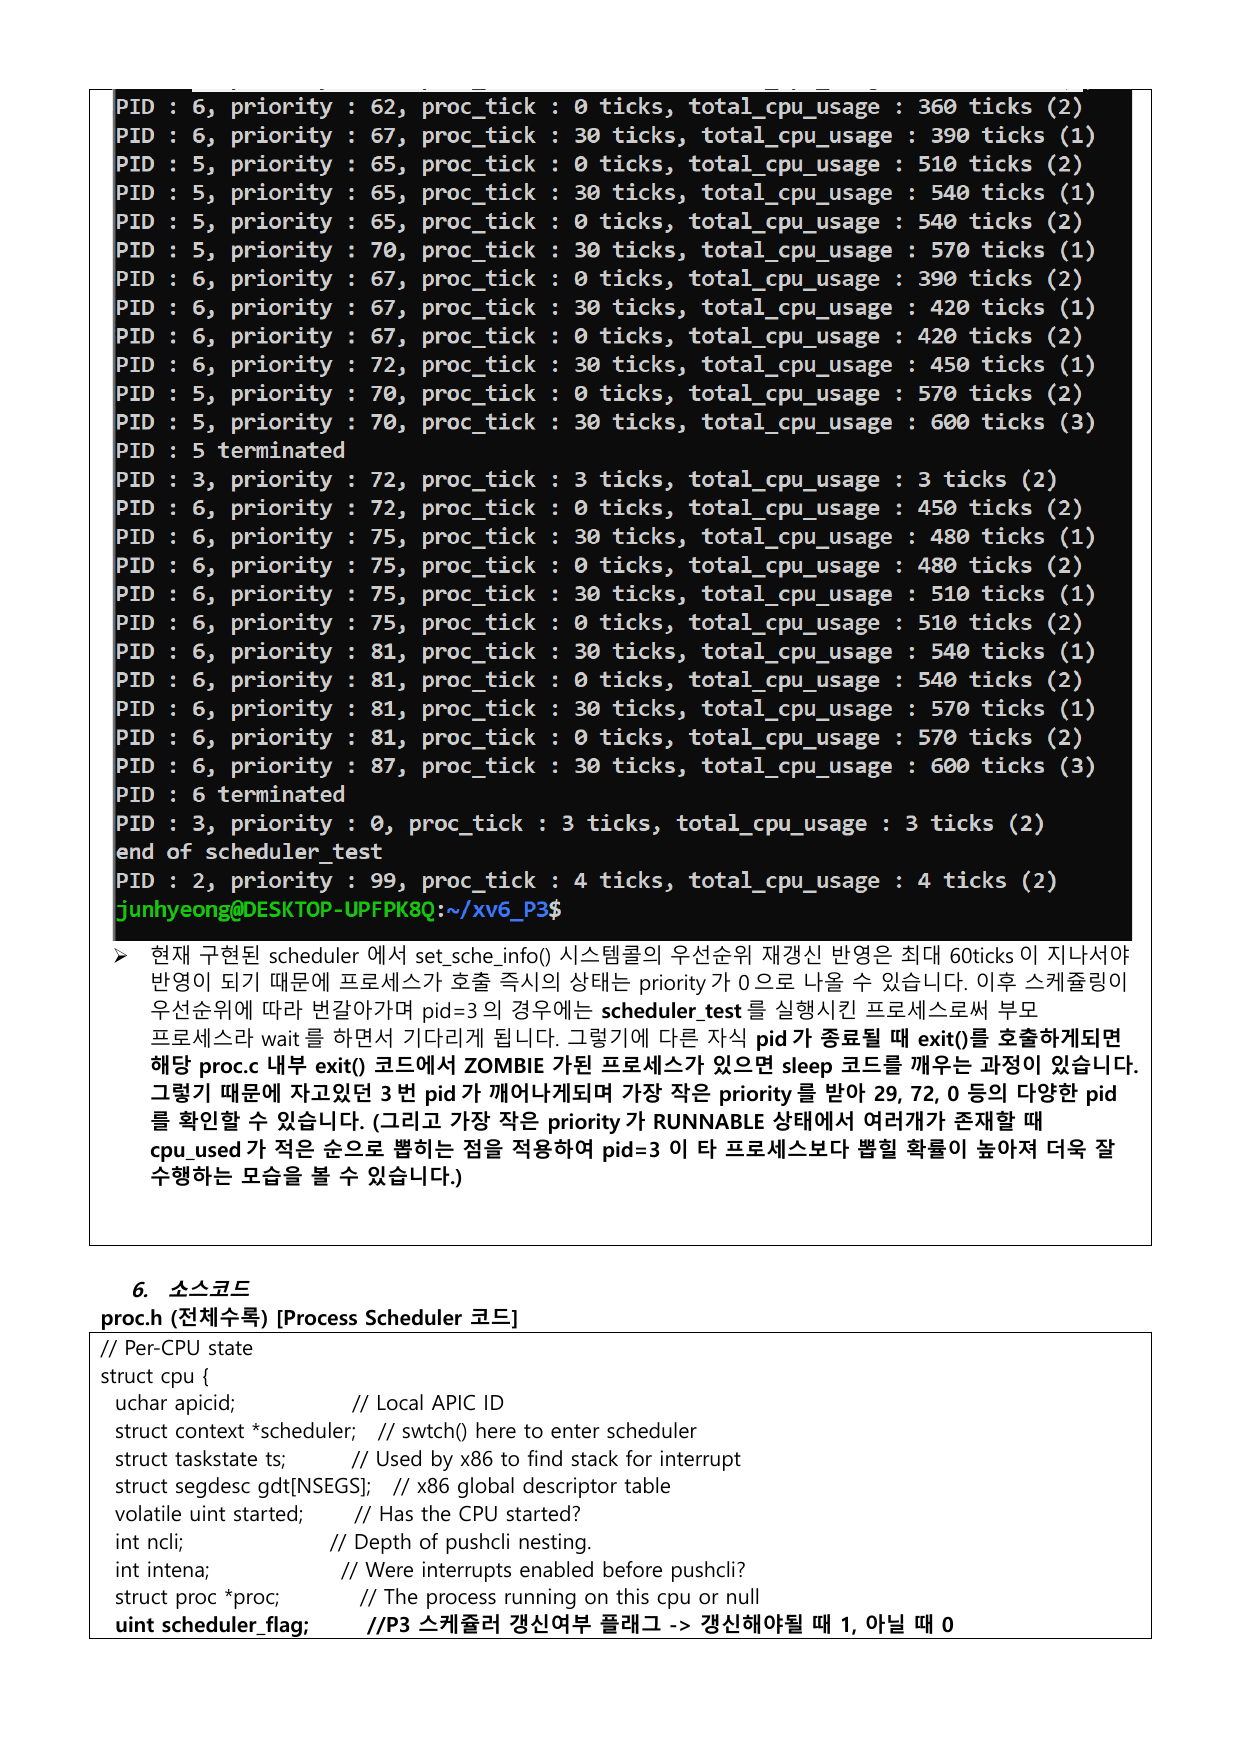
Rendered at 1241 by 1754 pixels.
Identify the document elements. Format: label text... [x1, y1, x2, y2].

subtitle proc.h (전체수록) [Process Scheduler 코드] [100, 1303, 1152, 1331]
subtitle 소스코드 [130, 1275, 1152, 1302]
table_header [90, 1333, 1151, 1637]
picture [112, 89, 1133, 941]
